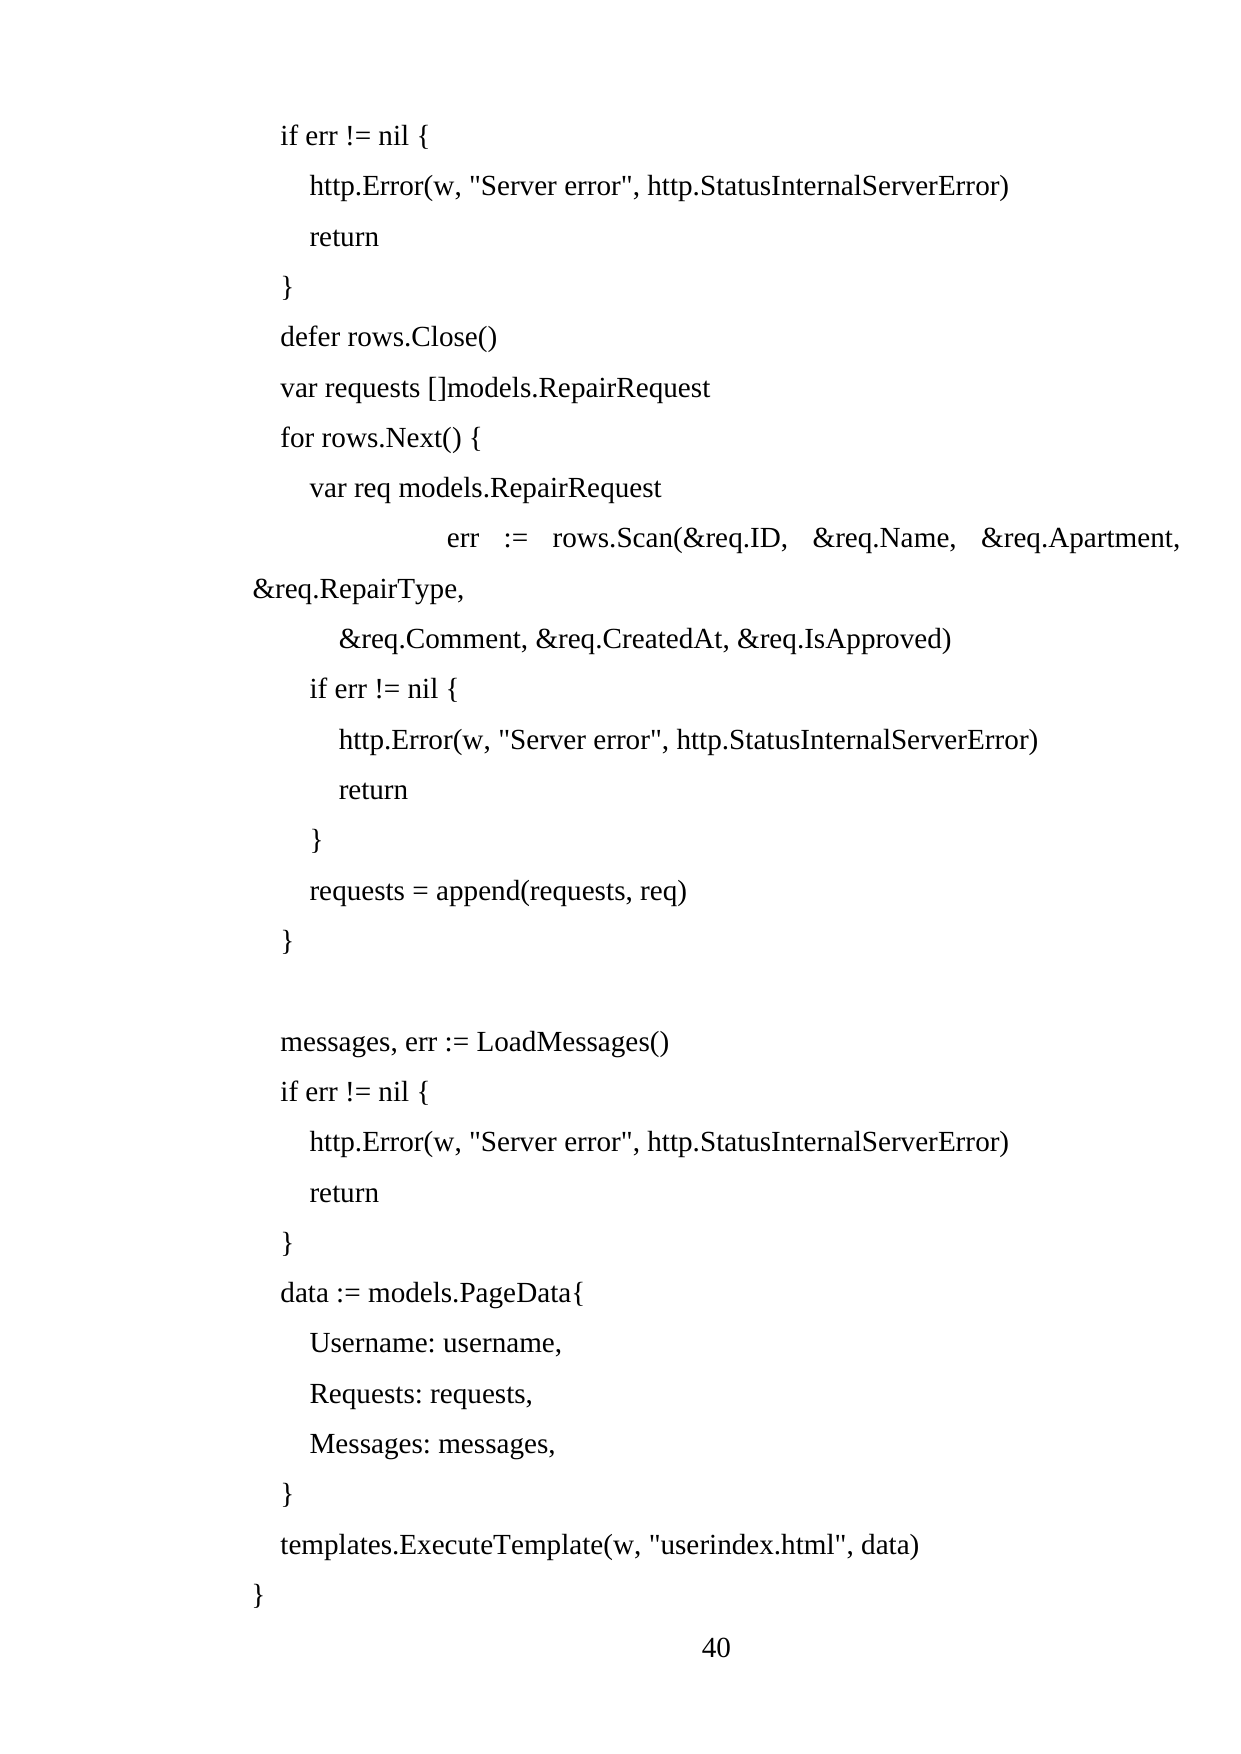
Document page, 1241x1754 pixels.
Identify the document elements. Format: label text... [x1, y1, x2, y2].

text requests = append(requests, req) [251, 873, 1181, 906]
text } [251, 1477, 1181, 1510]
text &req.Comment, &req.CreatedAt, &req.IsApproved) [251, 621, 1181, 655]
text } [251, 822, 1181, 856]
text if err != nil { [251, 1074, 1181, 1108]
text } [251, 1577, 1181, 1611]
text var requests []models.RepairRequest [251, 370, 1181, 403]
text http.Error(w, "Server error", http.StatusInternalServerError) [251, 1124, 1181, 1158]
text err := rows.Scan(&req.ID, &req.Name, &req.Apartment, &req.RepairType, [251, 521, 1181, 604]
text } [251, 923, 1181, 957]
text if err != nil { [251, 118, 1181, 152]
text for rows.Next() { [251, 420, 1181, 453]
text http.Error(w, "Server error", http.StatusInternalServerError) [251, 168, 1181, 202]
text Requests: requests, [251, 1376, 1181, 1409]
text } [251, 1225, 1181, 1258]
text defer rows.Close() [251, 319, 1181, 353]
text if err != nil { [251, 672, 1181, 705]
text data := models.PageData{ [251, 1275, 1181, 1309]
text Username: username, [251, 1326, 1181, 1359]
text Messages: messages, [251, 1426, 1181, 1460]
text messages, err := LoadMessages() [251, 1024, 1181, 1057]
text return [251, 1175, 1181, 1208]
text http.Error(w, "Server error", http.StatusInternalServerError) [251, 722, 1181, 755]
text var req models.RepairRequest [251, 470, 1181, 504]
text return [251, 772, 1181, 806]
text } [251, 269, 1181, 303]
text templates.ExecuteTemplate(w, "userindex.html", data) [251, 1527, 1181, 1560]
text return [251, 219, 1181, 252]
